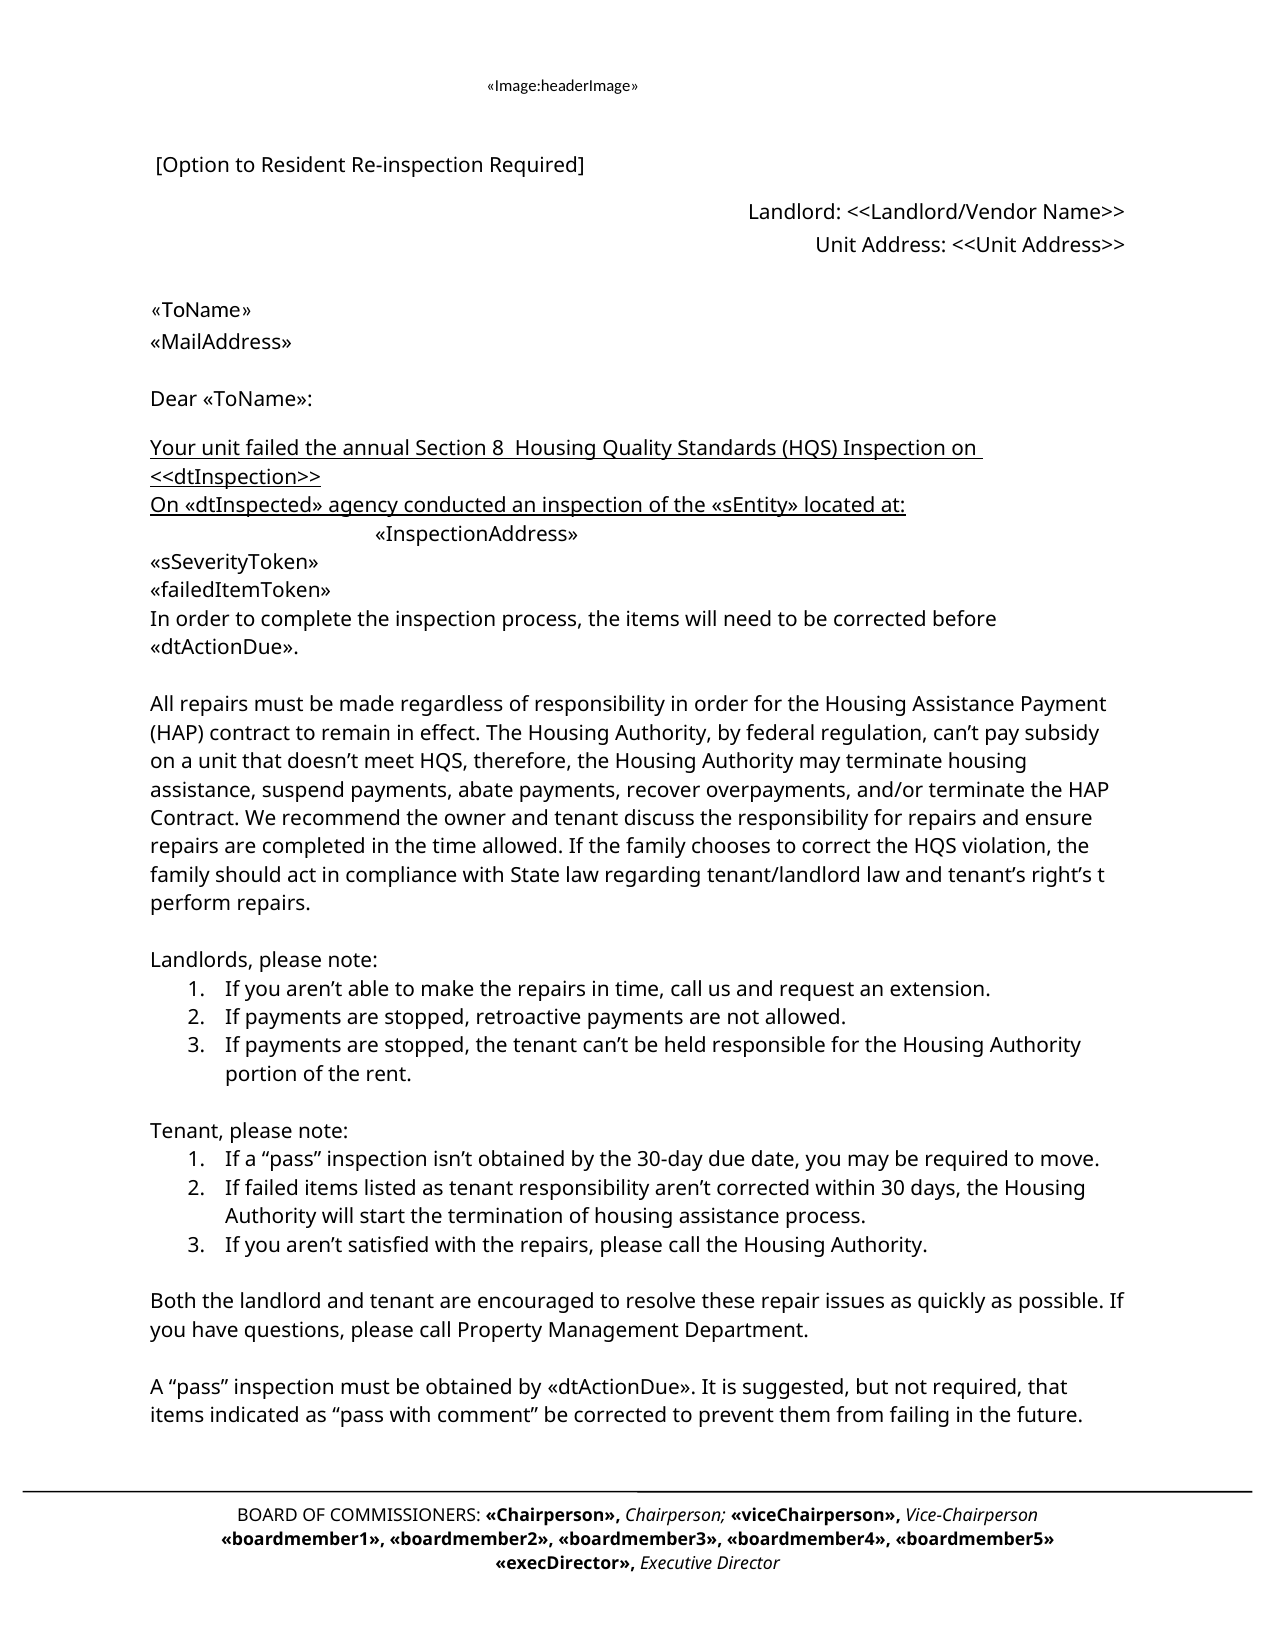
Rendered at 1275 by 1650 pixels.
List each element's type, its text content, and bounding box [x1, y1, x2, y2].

text On «dtInspected» agency conducted an inspection of the «sEntity» located at: [150, 490, 1125, 519]
text Both the landlord and tenant are encouraged to resolve these repair issues as quickly as possible. If you have questions, please call Property Management Department. [150, 1287, 1125, 1343]
list If you aren’t able to make the repairs in time, call us and request an extension. [187, 974, 1125, 1002]
text A “pass” inspection must be obtained by «dtActionDue». It is suggested, but not required, that items indicated as “pass with comment” be corrected to prevent them from failing in the future. [150, 1372, 1125, 1429]
text All repairs must be made regardless of responsibility in order for the Housing Assistance Payment (HAP) contract to remain in effect. The Housing Authority, by federal regulation, can’t pay subsidy on a unit that doesn’t meet HQS, therefore, the Housing Authority may terminate housing assistance, suspend payments, abate payments, recover overpayments, and/or terminate the HAP Contract. We recommend the owner and tenant discuss the responsibility for repairs and ensure repairs are completed in the time allowed. If the family chooses to correct the HQS violation, the family should act in compliance with State law regarding tenant/landlord law and tenant’s right’s t perform repairs. [150, 689, 1125, 917]
list If payments are stopped, retroactive payments are not allowed. [187, 1002, 1125, 1031]
list If payments are stopped, the tenant can’t be held responsible for the Housing Authority portion of the rent. [187, 1031, 1125, 1087]
list If you aren’t satisfied with the repairs, please call the Housing Authority. [187, 1230, 1125, 1258]
text «MailAddress» [150, 327, 1125, 356]
text [Option to Resident Re-inspection Required] [150, 150, 1125, 178]
text «failedItemToken» [150, 576, 1125, 604]
text Tenant, please note: [150, 1116, 1125, 1144]
list If a “pass” inspection isn’t obtained by the 30-day due date, you may be required to move. [187, 1144, 1125, 1173]
text Dear «ToName»: [150, 384, 1125, 413]
text Landlords, please note: [150, 945, 1125, 974]
list If failed items listed as tenant responsibility aren’t corrected within 30 days, the Housing Authority will start the termination of housing assistance process. [187, 1173, 1125, 1230]
text Your unit failed the annual Section 8 Housing Quality Standards (HQS) Inspection on <<dtInspection>> [150, 433, 1125, 490]
text «sSeverityToken» [150, 547, 1125, 576]
text Landlord: <<Landlord/Vendor Name>> [150, 197, 1125, 226]
text «InspectionAddress» [375, 519, 1125, 547]
text «ToName» [150, 295, 1125, 323]
text Unit Address: <<Unit Address>> [150, 230, 1125, 258]
text In order to complete the inspection process, the items will need to be corrected before «dtActionDue». [150, 604, 1125, 661]
